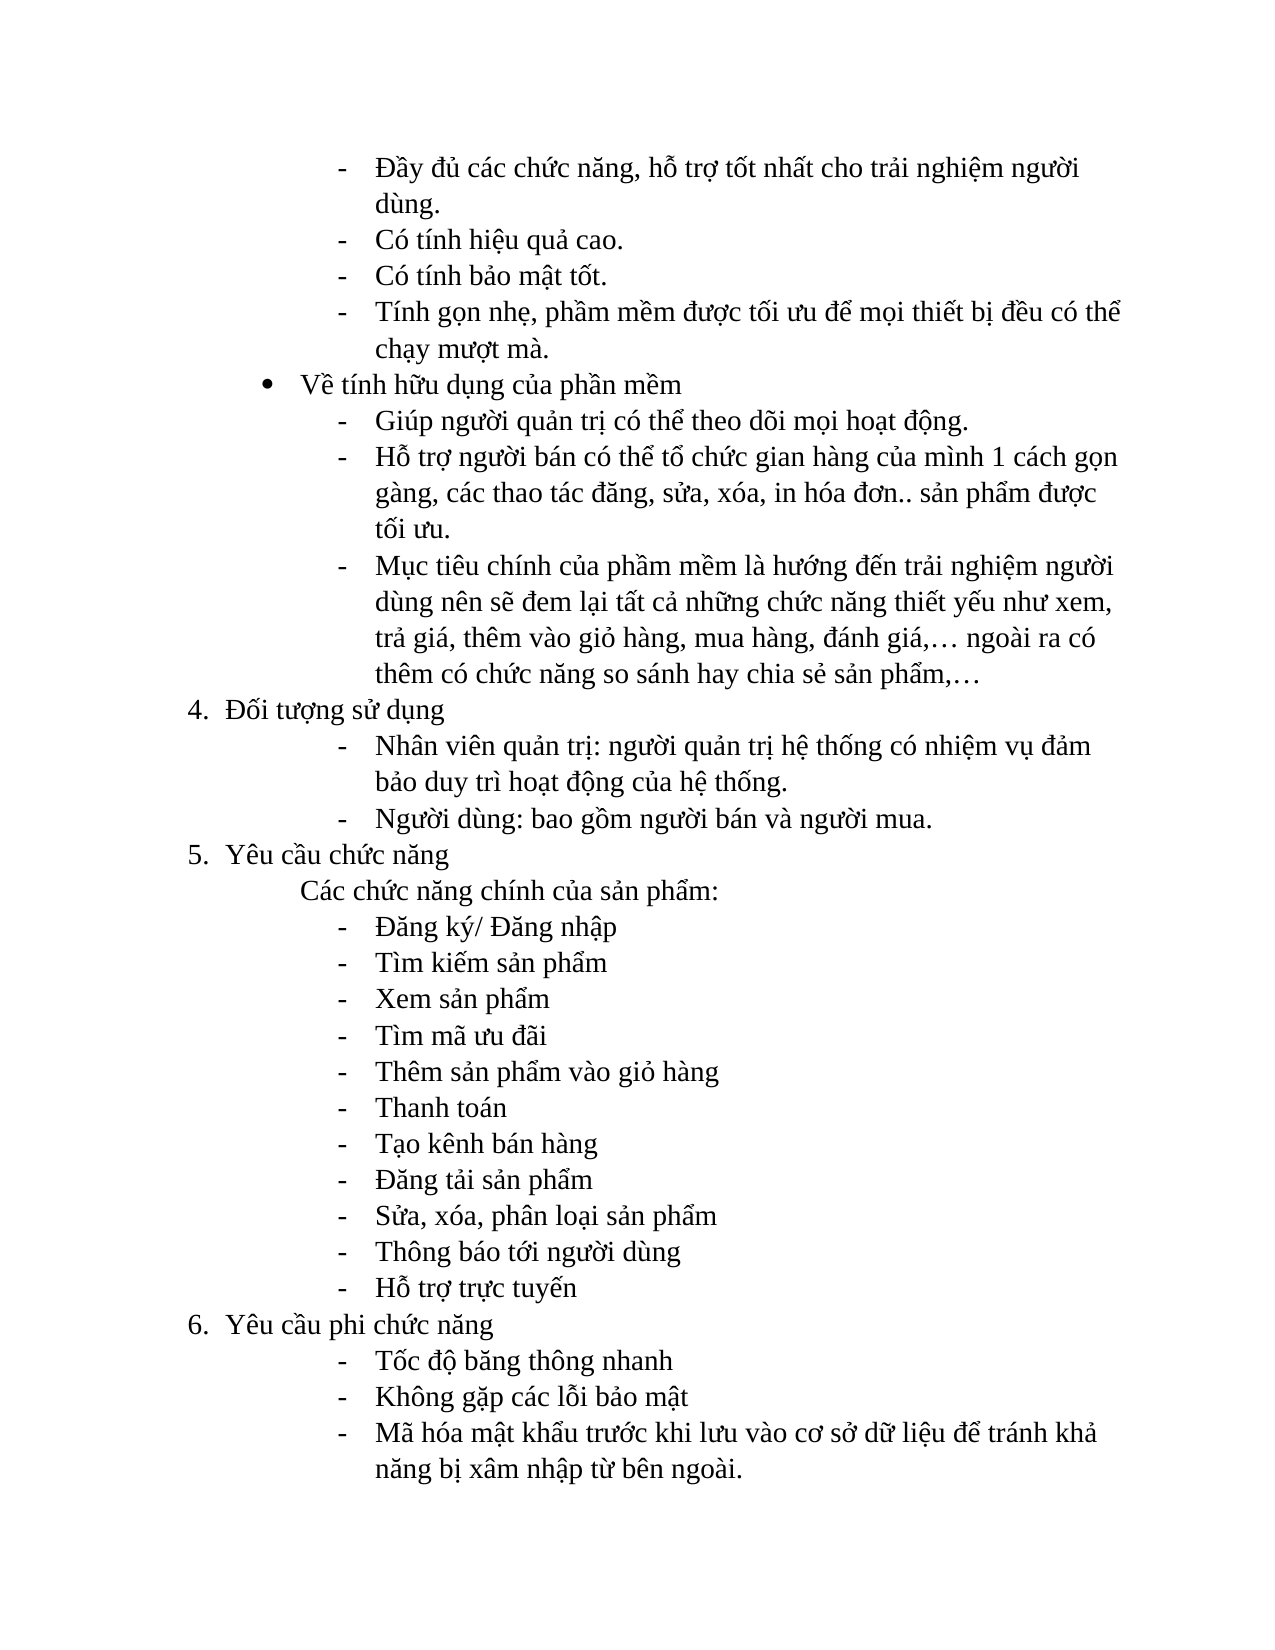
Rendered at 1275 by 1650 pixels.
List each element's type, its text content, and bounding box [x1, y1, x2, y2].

list Người dùng: bao gồm người bán và người mua. [337, 801, 1125, 834]
list Tốc độ băng thông nhanh [337, 1343, 1125, 1376]
list Không gặp các lỗi bảo mật [337, 1379, 1125, 1413]
list Tìm mã ưu đãi [337, 1018, 1125, 1051]
list Về tính hữu dụng của phần mềm [262, 367, 1125, 401]
list Đối tượng sử dụng [187, 692, 1125, 726]
list Xem sản phẩm [337, 981, 1125, 1015]
list Hỗ trợ trực tuyến [337, 1271, 1125, 1304]
list Mục tiêu chính của phầm mềm là hướng đến trải nghiệm người dùng nên sẽ đem lại tất cả những chức năng thiết yếu như xem, trả giá, thêm vào giỏ hàng, mua hàng, đánh giá,… ngoài ra có thêm có chức năng so sánh hay chia sẻ sản phẩm,… [337, 548, 1125, 690]
list Thanh toán [337, 1090, 1125, 1123]
list Đăng ký/ Đăng nhập [337, 909, 1125, 943]
list Sửa, xóa, phân loại sản phẩm [337, 1198, 1125, 1232]
list Giúp người quản trị có thể theo dõi mọi hoạt động. [337, 403, 1125, 437]
list Nhân viên quản trị: người quản trị hệ thống có nhiệm vụ đảm bảo duy trì hoạt động của hệ thống. [337, 728, 1125, 798]
list Mã hóa mật khẩu trước khi lưu vào cơ sở dữ liệu để tránh khả năng bị xâm nhập từ bên ngoài. [337, 1415, 1125, 1485]
list Đầy đủ các chức năng, hỗ trợ tốt nhất cho trải nghiệm người dùng. [337, 150, 1125, 220]
list Đăng tải sản phẩm [337, 1162, 1125, 1196]
list Tính gọn nhẹ, phầm mềm được tối ưu để mọi thiết bị đều có thể chạy mượt mà. [337, 294, 1125, 364]
list Yêu cầu phi chức năng [187, 1307, 1125, 1340]
list Có tính bảo mật tốt. [337, 258, 1125, 292]
list Hỗ trợ người bán có thể tổ chức gian hàng của mình 1 cách gọn gàng, các thao tác đăng, sửa, xóa, in hóa đơn.. sản phẩm được tối ưu. [337, 439, 1125, 545]
list Tìm kiếm sản phẩm [337, 945, 1125, 979]
list Yêu cầu chức năng [187, 837, 1125, 870]
list Thông báo tới người dùng [337, 1234, 1125, 1268]
list Có tính hiệu quả cao. [337, 222, 1125, 256]
list Tạo kênh bán hàng [337, 1126, 1125, 1159]
list Thêm sản phẩm vào giỏ hàng [337, 1054, 1125, 1087]
list Các chức năng chính của sản phẩm: [225, 873, 1125, 907]
